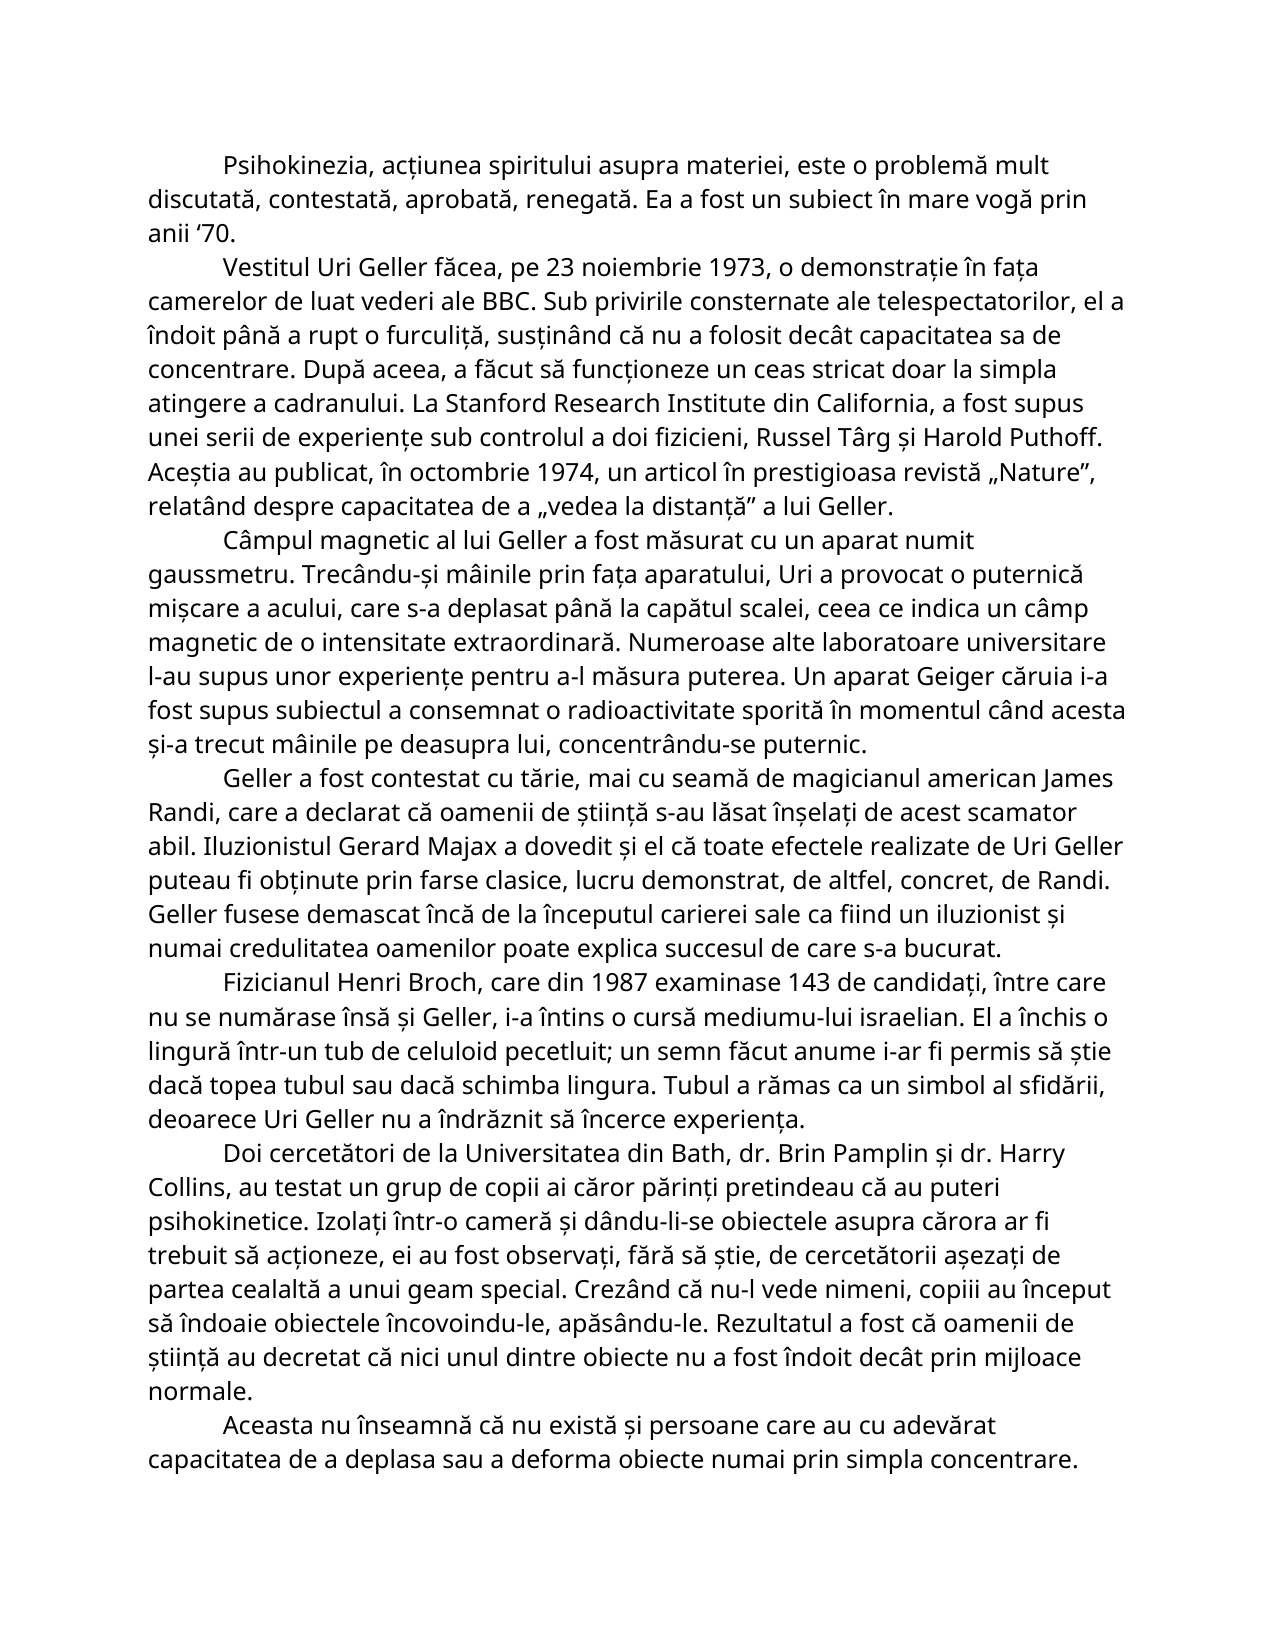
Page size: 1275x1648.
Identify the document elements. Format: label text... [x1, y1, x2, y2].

text Geller a fost contestat cu tărie, mai cu seamă de magicianul american James Randi, care a declarat că oamenii de ştiinţă s-au lăsat înşelaţi de acest scamator abil. Iluzionistul Gerard Majax a dovedit şi el că toate efectele realizate de Uri Geller puteau fi obţinute prin farse clasice, lucru demonstrat, de altfel, concret, de Randi. Geller fusese demascat încă de la începutul carierei sale ca fiind un iluzionist şi numai credulitatea oamenilor poate explica succesul de care s-a bucurat. [148, 761, 1127, 965]
text Psihokinezia, acţiunea spiritului asupra materiei, este o problemă mult discutată, contestată, aprobată, renegată. Ea a fost un subiect în mare vogă prin anii ‘70. [148, 148, 1127, 250]
text Doi cercetători de la Universitatea din Bath, dr. Brin Pamplin şi dr. Harry Collins, au testat un grup de copii ai căror părinţi pretindeau că au puteri psihokinetice. Izolaţi într-o cameră şi dându-li-se obiectele asupra cărora ar fi trebuit să acţioneze, ei au fost observaţi, fără să ştie, de cercetătorii aşezaţi de partea cealaltă a unui geam special. Crezând că nu-l vede nimeni, copiii au început să îndoaie obiectele încovoindu-le, apăsându-le. Rezultatul a fost că oamenii de ştiinţă au decretat că nici unul dintre obiecte nu a fost îndoit decât prin mijloace normale. [148, 1135, 1127, 1408]
text Fizicianul Henri Broch, care din 1987 examinase 143 de candidaţi, între care nu se numărase însă şi Geller, i-a întins o cursă mediumu-lui israelian. El a închis o lingură într-un tub de celuloid pecetluit; un semn făcut anume i-ar fi permis să ştie dacă topea tubul sau dacă schimba lingura. Tubul a rămas ca un simbol al sfidării, deoarece Uri Geller nu a îndrăznit să încerce experienţa. [148, 965, 1127, 1135]
text Câmpul magnetic al lui Geller a fost măsurat cu un aparat numit gaussmetru. Trecându-şi mâinile prin faţa aparatului, Uri a provocat o puternică mişcare a acului, care s-a deplasat până la capătul scalei, ceea ce indica un câmp magnetic de o intensitate extraordinară. Numeroase alte laboratoare universitare l-au supus unor experienţe pentru a-l măsura puterea. Un aparat Geiger căruia i-a fost supus subiectul a consemnat o radioactivitate sporită în momentul când acesta şi-a trecut mâinile pe deasupra lui, concentrându-se puternic. [148, 522, 1127, 761]
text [148, 1408, 1127, 1476]
text Vestitul Uri Geller făcea, pe 23 noiembrie 1973, o demonstraţie în faţa camerelor de luat vederi ale BBC. Sub privirile consternate ale telespectatorilor, el a îndoit până a rupt o furculiţă, susţinând că nu a folosit decât capacitatea sa de concentrare. După aceea, a făcut să funcţioneze un ceas stricat doar la simpla atingere a cadranului. La Stanford Research Institute din California, a fost supus unei serii de experienţe sub controlul a doi fizicieni, Russel Târg şi Harold Puthoff. Aceştia au publicat, în octombrie 1974, un articol în prestigioasa revistă „Nature”, relatând despre capacitatea de a „vedea la distanţă” a lui Geller. [148, 250, 1127, 522]
